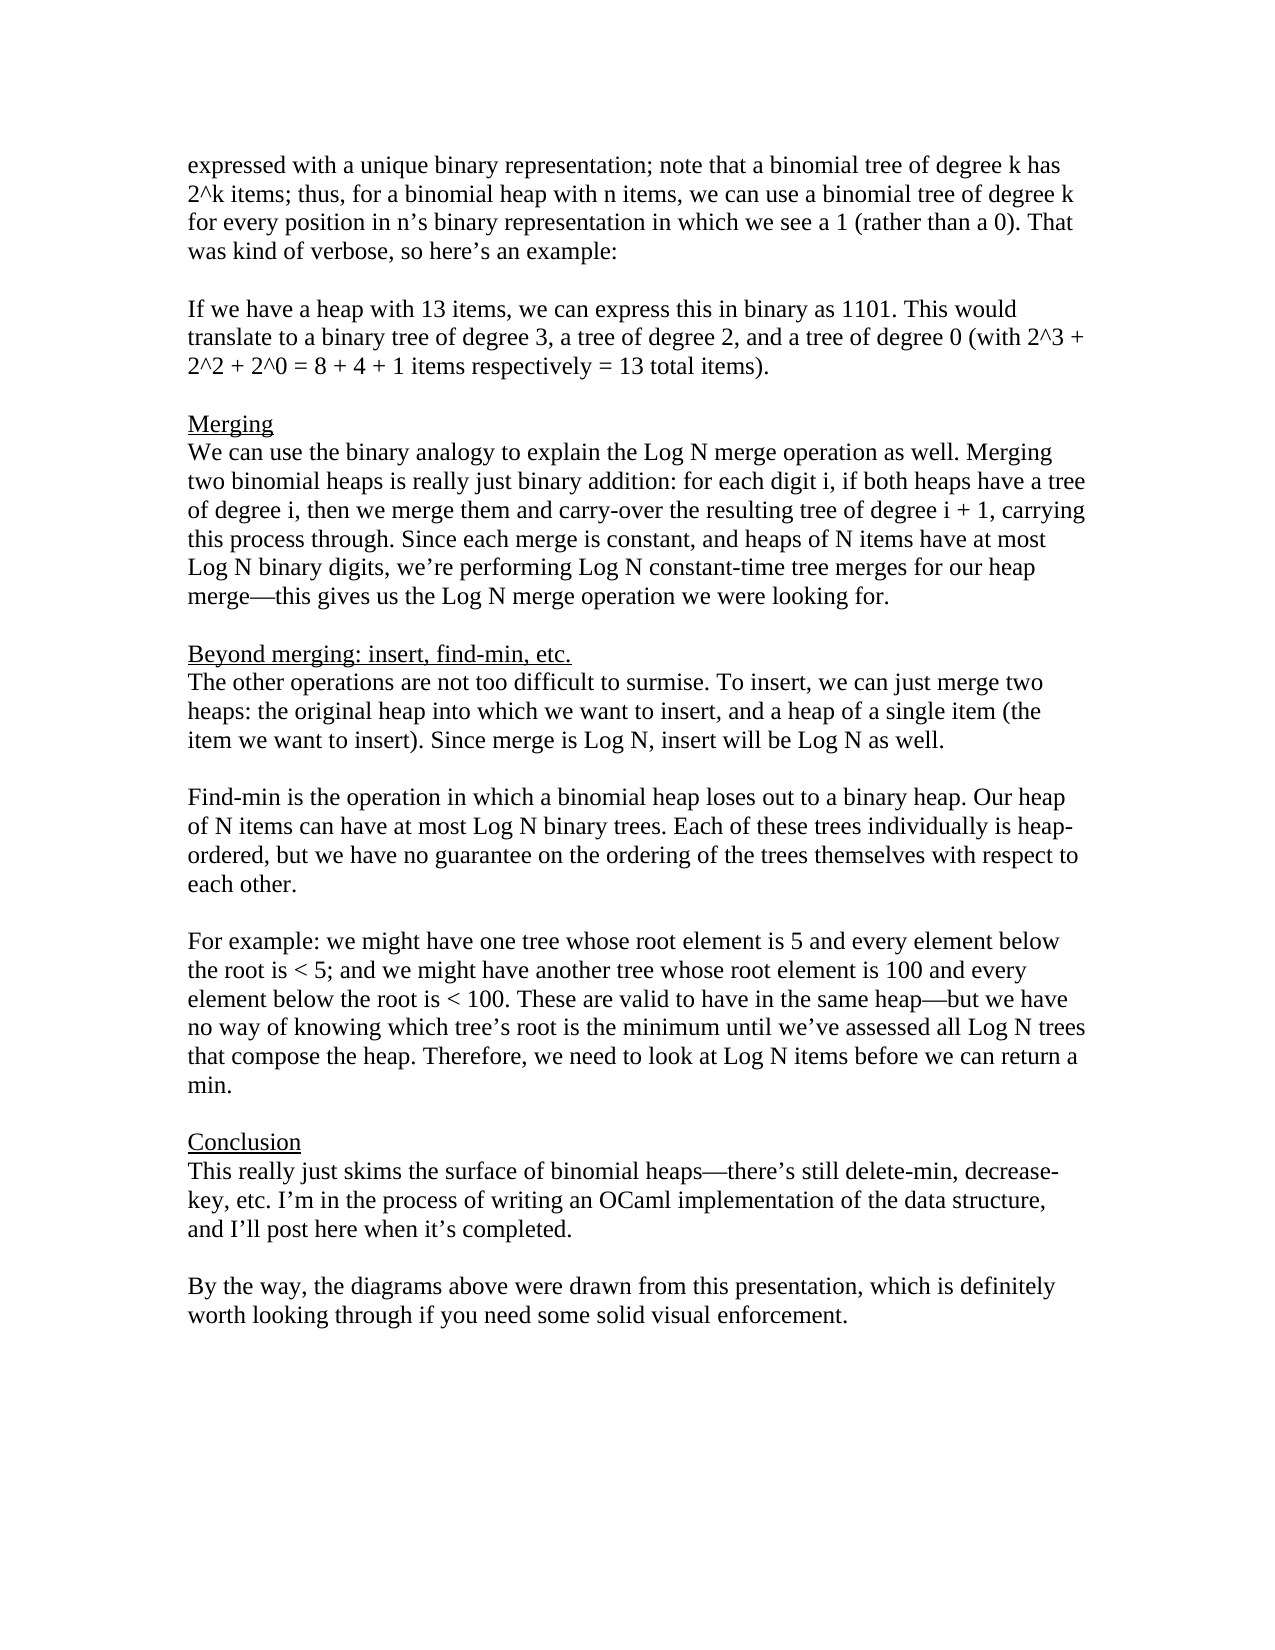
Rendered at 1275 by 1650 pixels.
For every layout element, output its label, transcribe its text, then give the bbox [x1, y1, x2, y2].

text The other operations are not too difficult to surmise. To insert, we can just merge two heaps: the original heap into which we want to insert, and a heap of a single item (the item we want to insert). Since merge is Log N, insert will be Log N as well. [187, 667, 1087, 754]
text We can use the binary analogy to explain the Log N merge operation as well. Merging two binomial heaps is really just binary addition: for each digit i, if both heaps have a tree of degree i, then we merge them and carry-over the resulting tree of degree i + 1, carrying this process through. Since each merge is constant, and heaps of N items have at most Log N binary digits, we’re performing Log N constant-time tree merges for our heap merge—this gives us the Log N merge operation we were looking for. [187, 437, 1087, 610]
text Merging [187, 409, 1087, 437]
text If we have a heap with 13 items, we can express this in binary as 1101. This would translate to a binary tree of degree 3, a tree of degree 2, and a tree of degree 0 (with 2^3 + 2^2 + 2^0 = 8 + 4 + 1 items respectively = 13 total items). [187, 294, 1087, 380]
text Find-min is the operation in which a binomial heap loses out to a binary heap. Our heap of N items can have at most Log N binary trees. Each of these trees individually is heap-ordered, but we have no guarantee on the ordering of the trees themselves with respect to each other. [187, 782, 1087, 897]
text By the way, the diagrams above were drawn from this presentation, which is definitely worth looking through if you need some solid visual enforcement. [187, 1271, 1087, 1329]
text Conclusion [187, 1127, 1087, 1156]
text Beyond merging: insert, find-min, etc. [187, 639, 1087, 667]
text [187, 150, 1087, 265]
text For example: we might have one tree whose root element is 5 and every element below the root is < 5; and we might have another tree whose root element is 100 and every element below the root is < 100. These are valid to have in the same heap—but we have no way of knowing which tree’s root is the minimum until we’ve assessed all Log N trees that compose the heap. Therefore, we need to look at Log N items before we can return a min. [187, 926, 1087, 1099]
text This really just skims the surface of binomial heaps—there’s still delete-min, decrease-key, etc. I’m in the process of writing an OCaml implementation of the data structure, and I’ll post here when it’s completed. [187, 1156, 1087, 1242]
